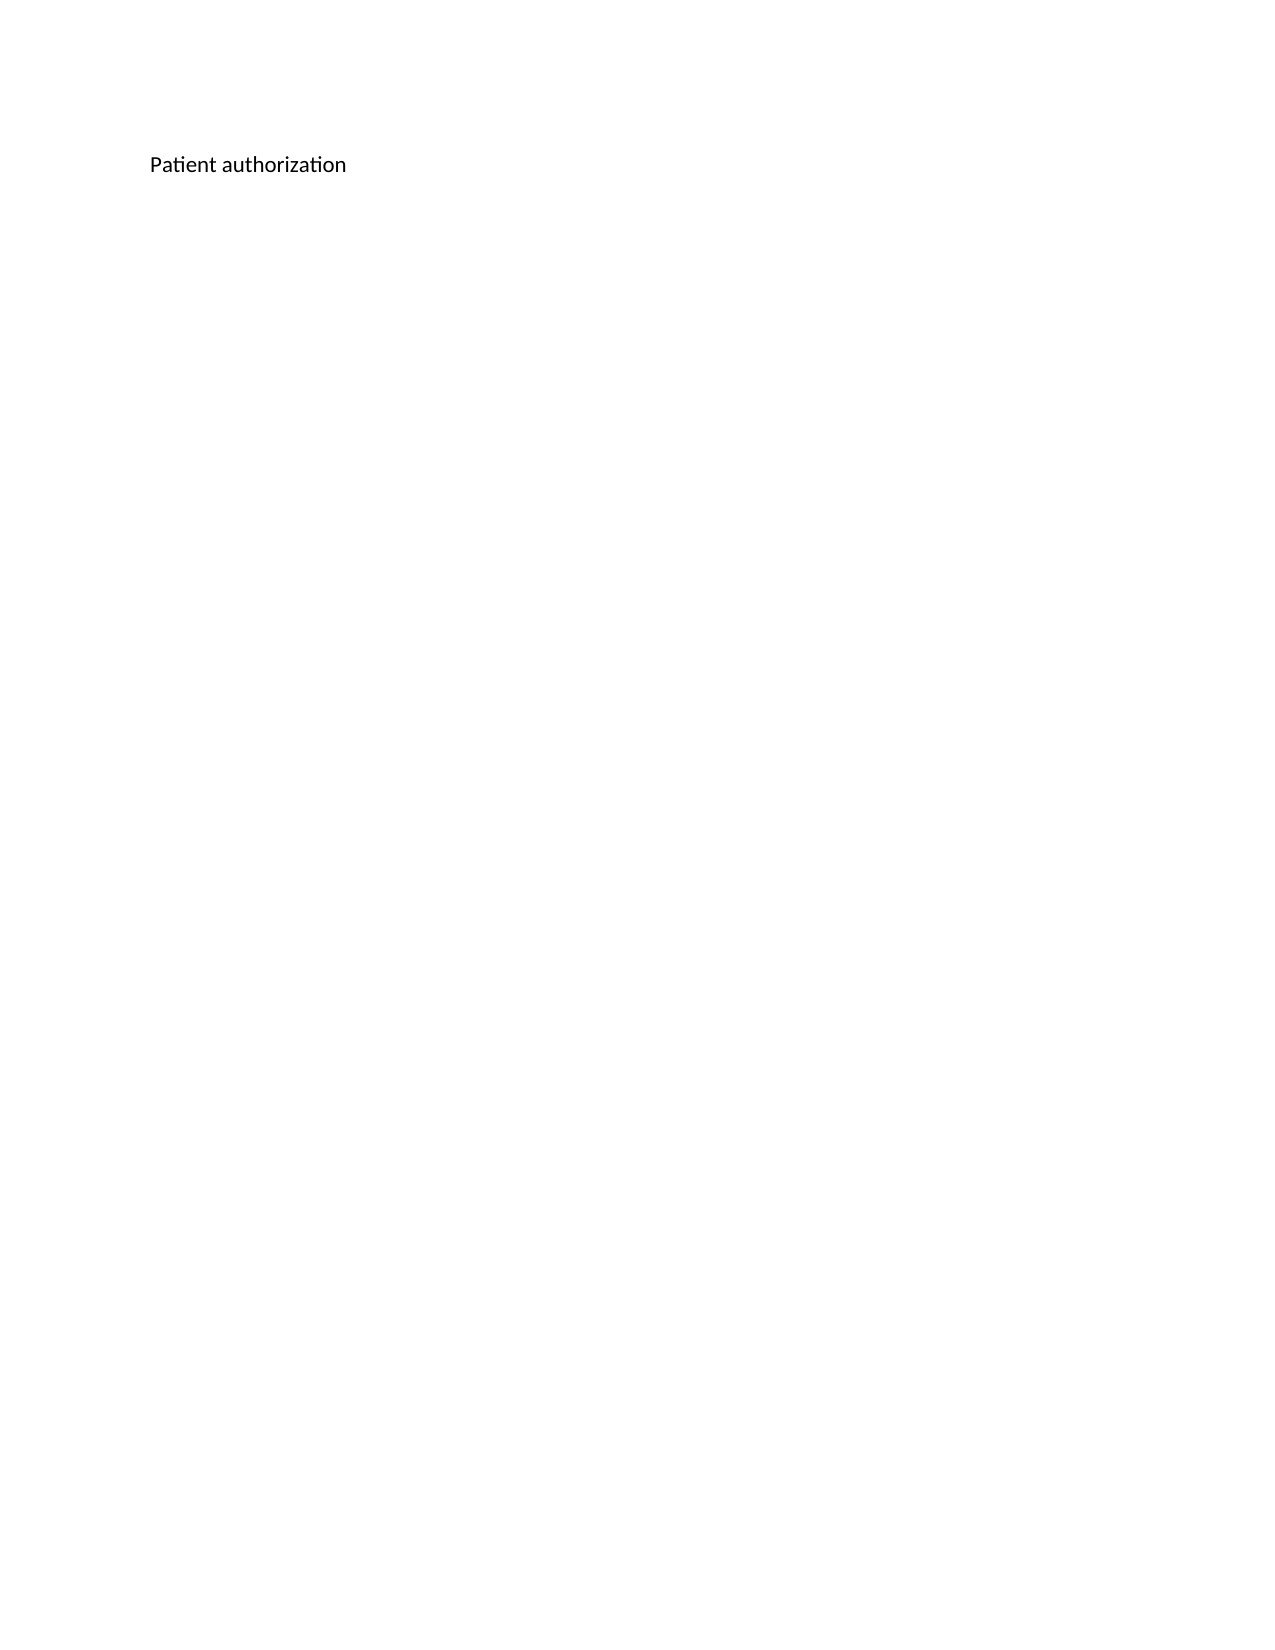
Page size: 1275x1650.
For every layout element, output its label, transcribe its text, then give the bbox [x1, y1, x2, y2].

text Patient authorization [150, 150, 1125, 178]
